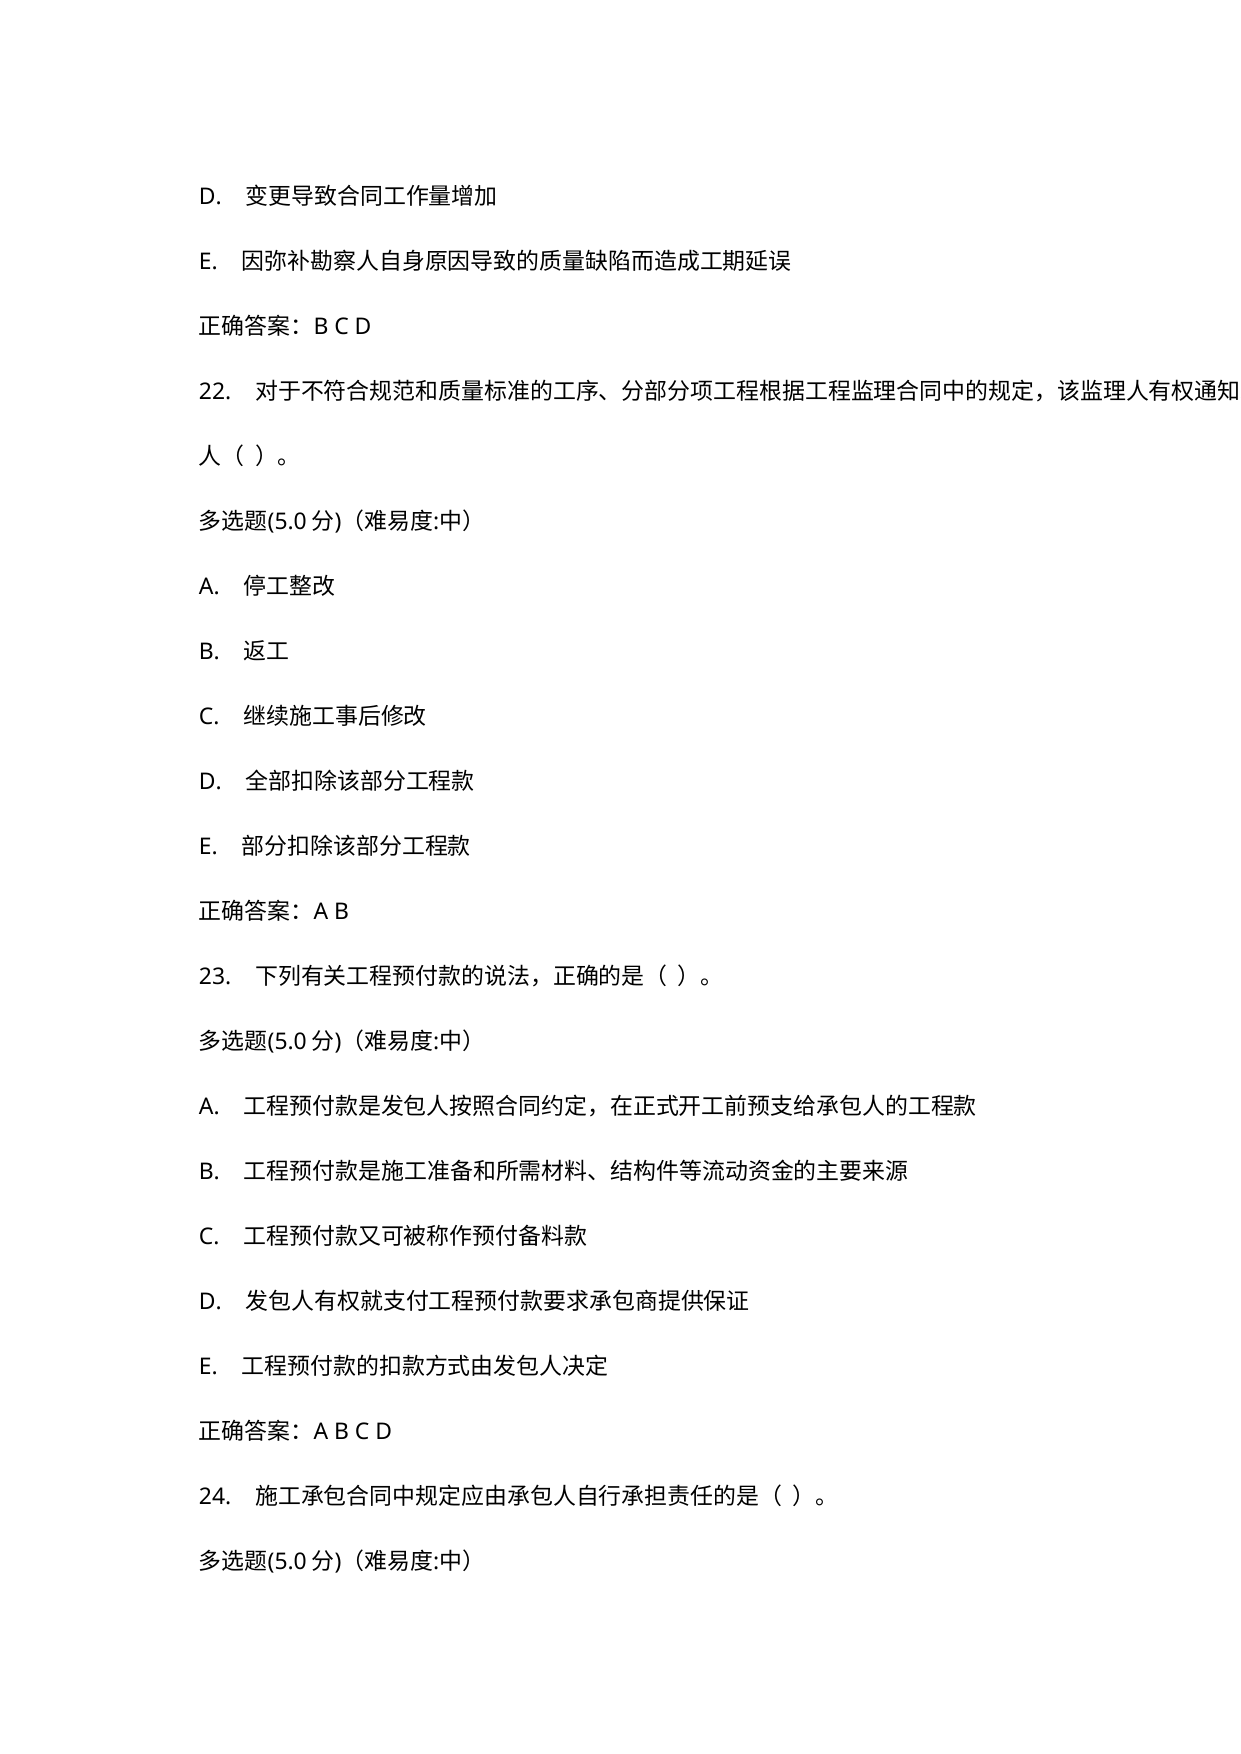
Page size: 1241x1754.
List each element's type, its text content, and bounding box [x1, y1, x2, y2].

table_cell A. 工程预付款是发包人按照合同约定，在正式开工前预支给承包人的工程款 [188, 1072, 1240, 1137]
table_cell 22. 对于不符合规范和质量标准的工序、分部分项工程根据工程监理合同中的规定，该监理人有权通知承包人（ ）。 [188, 357, 1240, 487]
table_cell 多选题(5.0分)（难易度:中） [188, 1007, 1240, 1072]
table_cell 24. 施工承包合同中规定应由承包人自行承担责任的是（ ）。 [188, 1462, 1240, 1527]
table_cell 正确答案：A B C D [188, 1397, 1240, 1462]
table_cell D. 全部扣除该部分工程款 [188, 747, 1240, 812]
table_cell D. 变更导致合同工作量增加 [188, 162, 1240, 227]
table_cell E. 部分扣除该部分工程款 [188, 812, 1240, 877]
table_cell 正确答案：A B [188, 877, 1240, 942]
table_cell E. 工程预付款的扣款方式由发包人决定 [188, 1332, 1240, 1397]
table_cell 多选题(5.0分)（难易度:中） [188, 487, 1240, 552]
table_cell C. 工程预付款又可被称作预付备料款 [188, 1202, 1240, 1267]
table_cell A. 停工整改 [188, 552, 1240, 617]
table_cell C. 继续施工事后修改 [188, 682, 1240, 747]
table_cell B. 返工 [188, 617, 1240, 682]
table_cell 23. 下列有关工程预付款的说法，正确的是（ ）。 [188, 942, 1240, 1007]
table_cell E. 因弥补勘察人自身原因导致的质量缺陷而造成工期延误 [188, 227, 1240, 292]
table_cell B. 工程预付款是施工准备和所需材料、结构件等流动资金的主要来源 [188, 1137, 1240, 1202]
table_cell 多选题(5.0分)（难易度:中） [188, 1527, 1240, 1592]
table_cell 正确答案：B C D [188, 292, 1240, 357]
table_cell D. 发包人有权就支付工程预付款要求承包商提供保证 [188, 1267, 1240, 1332]
